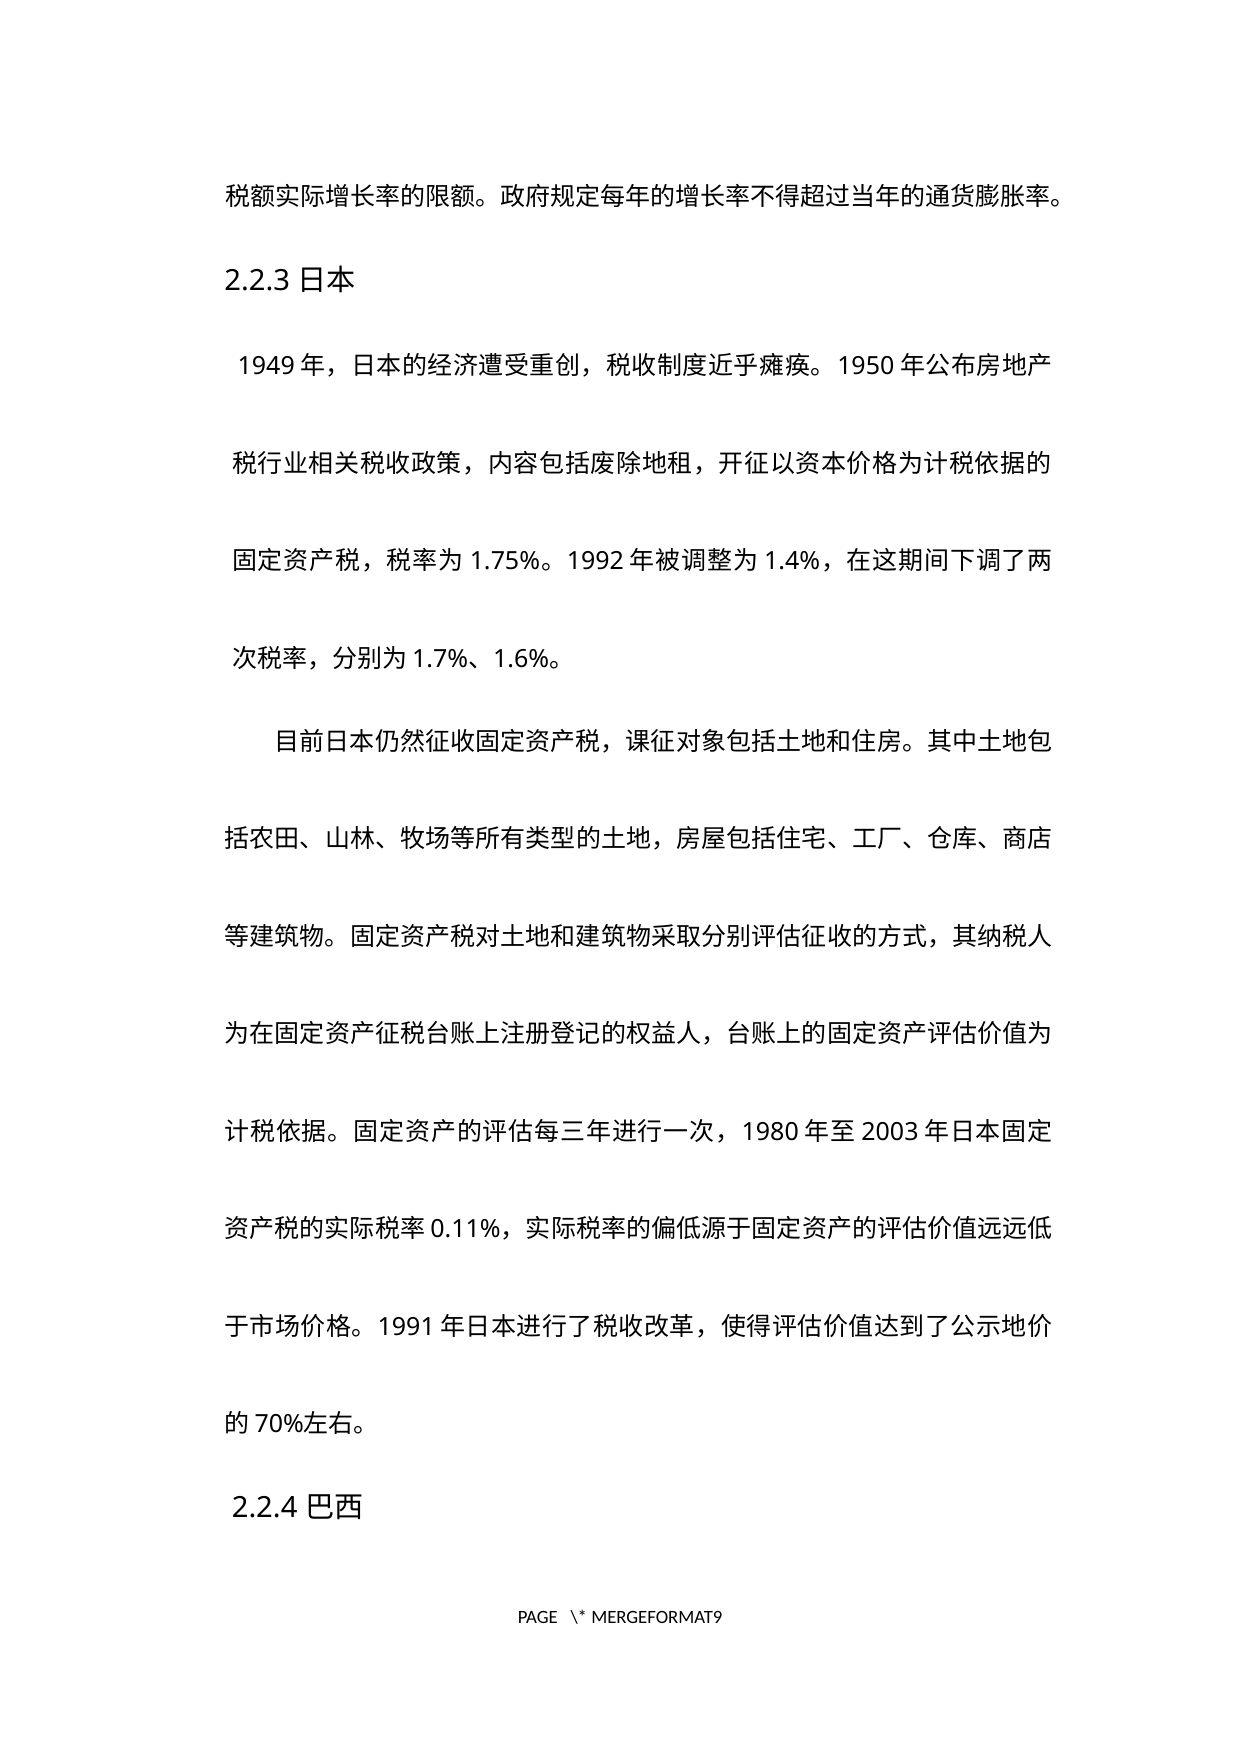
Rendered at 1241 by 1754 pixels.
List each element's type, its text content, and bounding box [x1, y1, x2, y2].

text 目前日本仍然征收固定资产税，课征对象包括土地和住房。其中土地包括农田、山林、牧场等所有类型的土地，房屋包括住宅、工厂、仓库、商店等建筑物。固定资产税对土地和建筑物采取分别评估征收的方式，其纳税人为在固定资产征税台账上注册登记的权益人，台账上的固定资产评估价值为计税依据。固定资产的评估每三年进行一次，1980年至2003年日本固定资产税的实际税率0.11%，实际税率的偏低源于固定资产的评估价值远远低于市场价格。1991年日本进行了税收改革，使得评估价值达到了公示地价的70%左右。 [224, 707, 1053, 1454]
text 2.2.3 日本 [187, 245, 1053, 310]
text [187, 162, 1053, 227]
text 1949年，日本的经济遭受重创，税收制度近乎瘫痪。1950年公布房地产税行业相关税收政策，内容包括废除地租，开征以资本价格为计税依据的固定资产税，税率为1.75%。1992年被调整为1.4%，在这期间下调了两次税率，分别为1.7%、1.6%。 [187, 331, 1053, 689]
text 2.2.4 巴西 [232, 1472, 1053, 1537]
